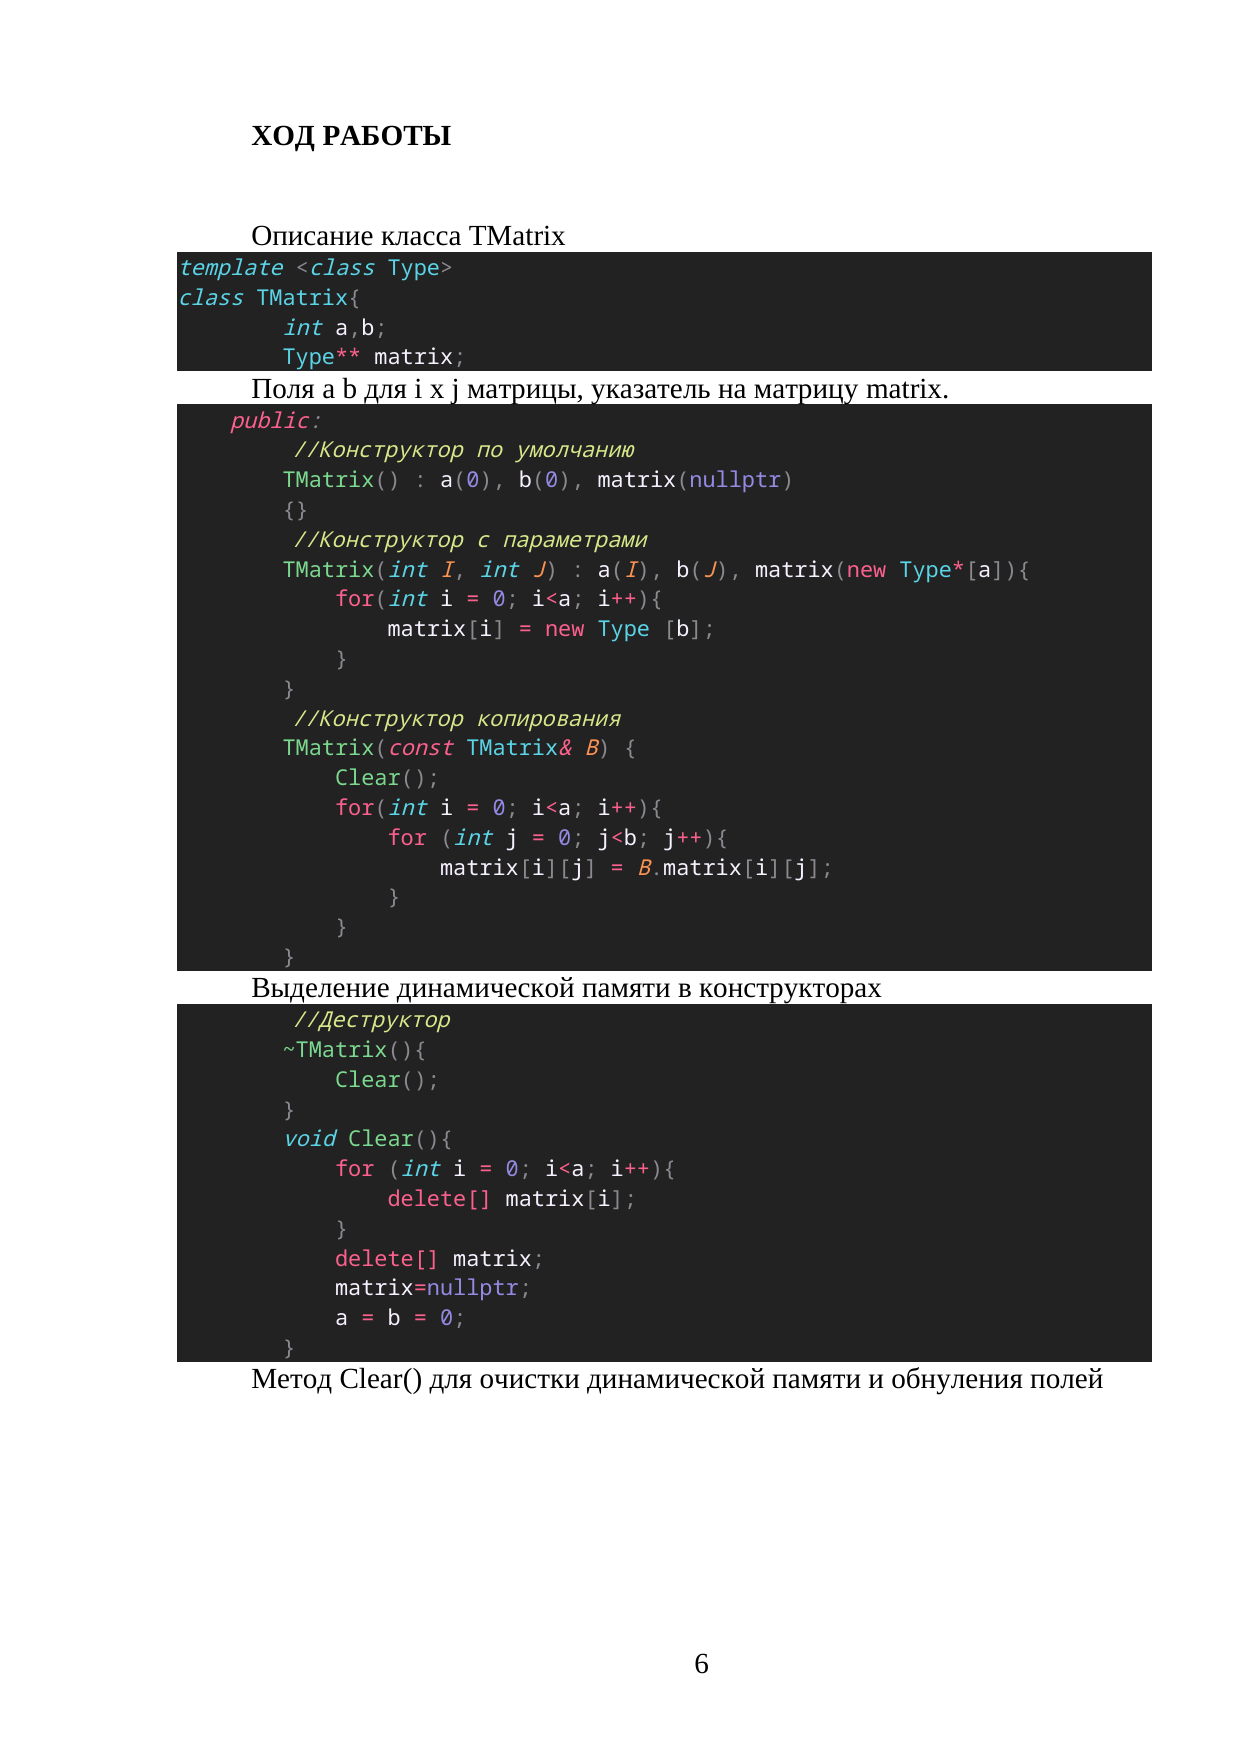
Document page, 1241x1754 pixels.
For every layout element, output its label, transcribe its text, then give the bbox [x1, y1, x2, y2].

text } [177, 941, 1152, 971]
text Описание класса TMatrix [177, 218, 1152, 252]
text } [177, 881, 1152, 911]
text int a,b; [177, 311, 1152, 341]
text for (int j = 0; j<b; j++){ [177, 822, 1152, 851]
text for(int i = 0; i<a; i++){ [177, 583, 1152, 613]
text for(int i = 0; i<a; i++){ [177, 792, 1152, 822]
text matrix[i][j] = B.matrix[i][j]; [177, 851, 1152, 881]
text //Деструктор [177, 1004, 1152, 1034]
text {} [177, 494, 1152, 524]
text for (int i = 0; i<a; i++){ [177, 1153, 1152, 1183]
text } [177, 1213, 1152, 1242]
text TMatrix() : a(0), b(0), matrix(nullptr) [177, 464, 1152, 494]
text Метод Clear() для очистки динамической памяти и обнуления полей [177, 1362, 1152, 1395]
text Clear(); [177, 762, 1152, 792]
text //Конструктор с параметрами [177, 524, 1152, 553]
text Clear(); [177, 1064, 1152, 1093]
text Type** matrix; [177, 341, 1152, 371]
text TMatrix(int I, int J) : a(I), b(J), matrix(new Type*[a]){ [177, 553, 1152, 583]
text delete[] matrix[i]; [177, 1183, 1152, 1213]
text //Конструктор по умолчанию [177, 434, 1152, 464]
text } [177, 673, 1152, 702]
text class TMatrix{ [177, 282, 1152, 311]
text } [177, 1093, 1152, 1123]
text matrix=nullptr; [177, 1272, 1152, 1302]
text TMatrix(const TMatrix& B) { [177, 732, 1152, 762]
text delete[] matrix; [177, 1242, 1152, 1272]
text public: [177, 404, 1152, 434]
text ~TMatrix(){ [177, 1034, 1152, 1064]
text matrix[i] = new Type [b]; [177, 613, 1152, 643]
text } [177, 643, 1152, 673]
text void Clear(){ [177, 1123, 1152, 1153]
text template <class Type> [177, 252, 1152, 282]
text //Конструктор копирования [177, 702, 1152, 732]
text } [177, 911, 1152, 941]
subtitle ХОД РАБОТЫ [177, 118, 1152, 152]
text a = b = 0; [177, 1302, 1152, 1332]
text Поля a b для i x j матрицы, указатель на матрицу matrix. [177, 371, 1152, 404]
text Выделение динамической памяти в конструкторах [177, 971, 1152, 1004]
text } [177, 1332, 1152, 1362]
